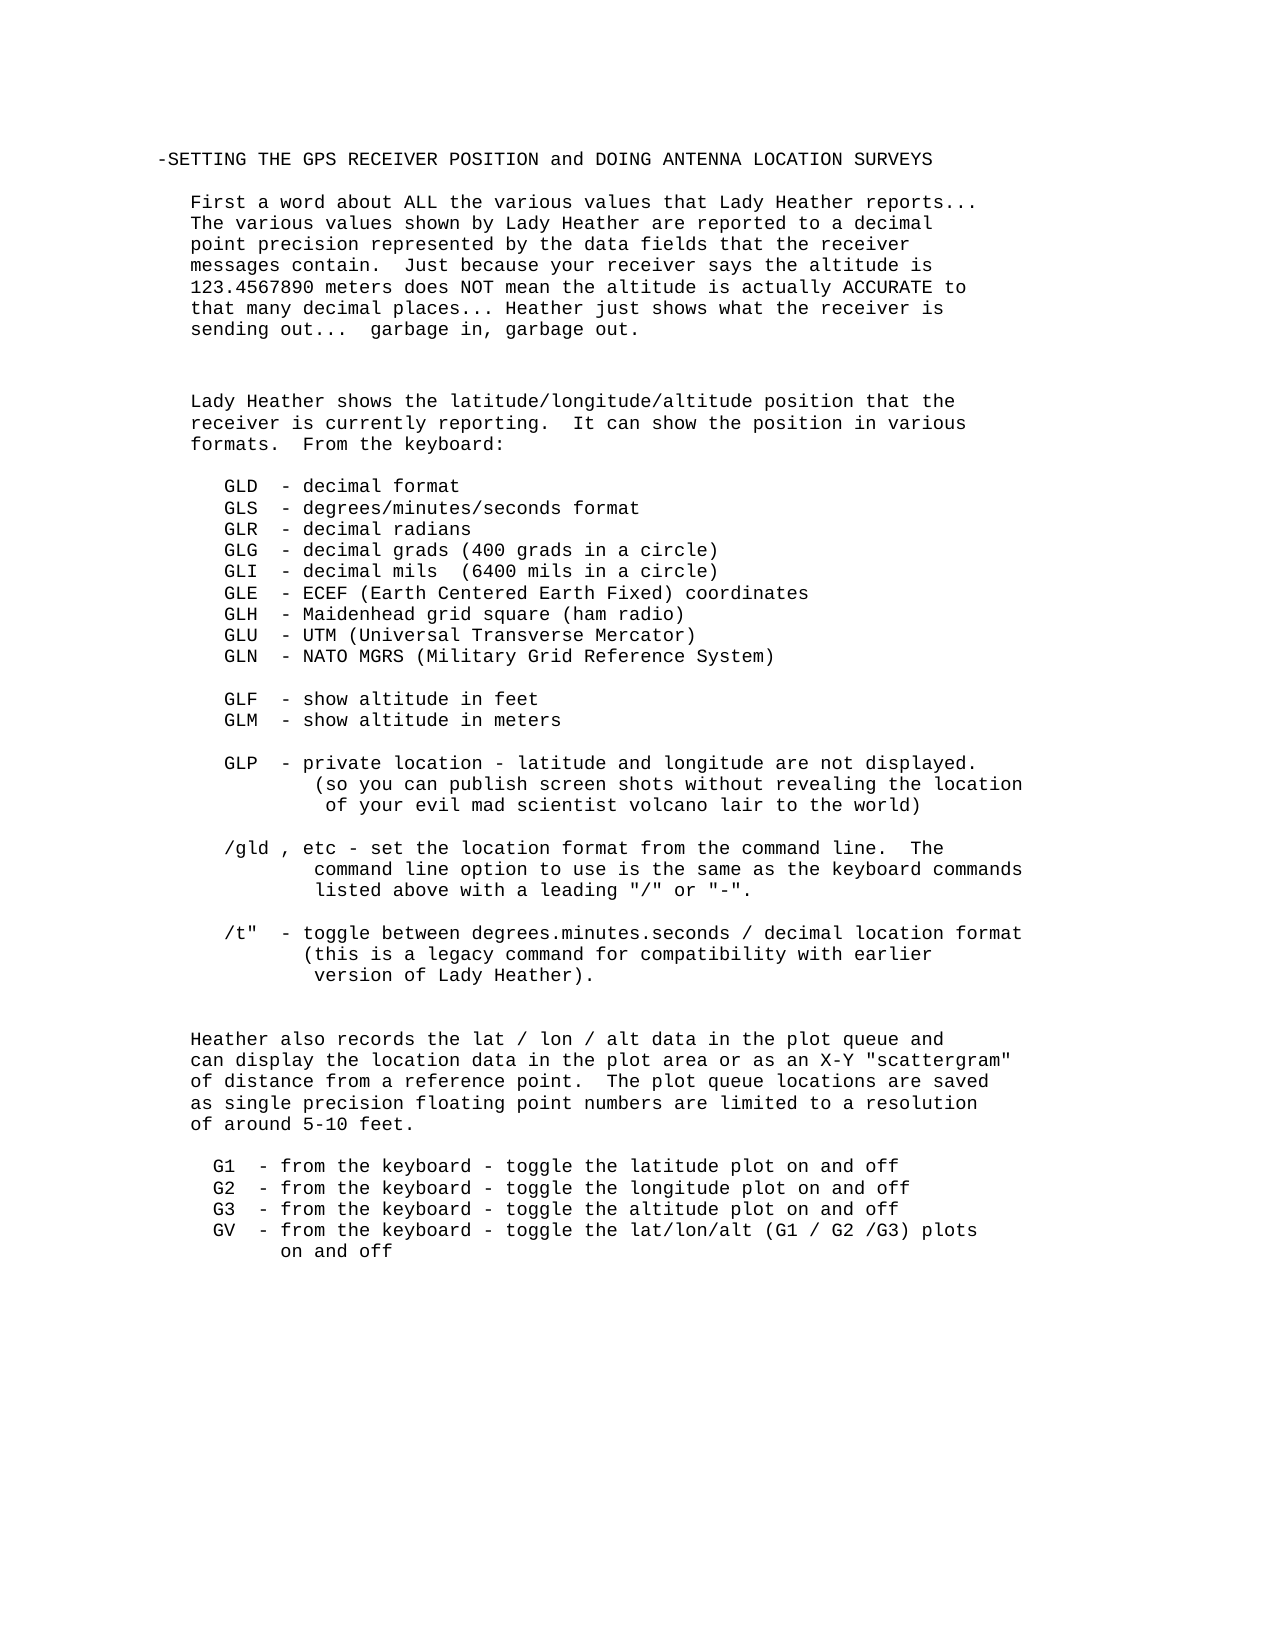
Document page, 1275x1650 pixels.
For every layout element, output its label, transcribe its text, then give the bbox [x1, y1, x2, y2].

text of your evil mad scientist volcano lair to the world) [156, 796, 1118, 817]
text GLH - Maidenhead grid square (ham radio) [156, 605, 1118, 626]
text GLG - decimal grads (400 grads in a circle) [156, 541, 1118, 562]
text Lady Heather shows the latitude/longitude/altitude position that the [156, 392, 1118, 413]
text formats. From the keyboard: [156, 435, 1118, 456]
text as single precision floating point numbers are limited to a resolution [156, 1093, 1118, 1115]
text command line option to use is the same as the keyboard commands [156, 860, 1118, 881]
text /gld , etc - set the location format from the command line. The [156, 838, 1118, 860]
text on and off [156, 1242, 1118, 1263]
text messages contain. Just because your receiver says the altitude is [156, 256, 1118, 277]
text GLD - decimal format [156, 477, 1118, 498]
text GLU - UTM (Universal Transverse Mercator) [156, 626, 1118, 647]
text of distance from a reference point. The plot queue locations are saved [156, 1072, 1118, 1093]
text First a word about ALL the various values that Lady Heather reports... [156, 192, 1118, 214]
text GLM - show altitude in meters [156, 711, 1118, 732]
text listed above with a leading "/" or "-". [156, 881, 1118, 902]
text receiver is currently reporting. It can show the position in various [156, 413, 1118, 435]
text G1 - from the keyboard - toggle the latitude plot on and off [156, 1157, 1118, 1178]
text GLP - private location - latitude and longitude are not displayed. [156, 753, 1118, 775]
text version of Lady Heather). [156, 966, 1118, 987]
text Heather also records the lat / lon / alt data in the plot queue and [156, 1030, 1118, 1051]
text 123.4567890 meters does NOT mean the altitude is actually ACCURATE to [156, 277, 1118, 299]
text The various values shown by Lady Heather are reported to a decimal [156, 214, 1118, 235]
text sending out... garbage in, garbage out. [156, 320, 1118, 341]
text GLN - NATO MGRS (Military Grid Reference System) [156, 647, 1118, 668]
text GLE - ECEF (Earth Centered Earth Fixed) coordinates [156, 583, 1118, 605]
text GLR - decimal radians [156, 520, 1118, 541]
text (so you can publish screen shots without revealing the location [156, 775, 1118, 796]
text -SETTING THE GPS RECEIVER POSITION and DOING ANTENNA LOCATION SURVEYS [156, 150, 1118, 171]
text GLF - show altitude in feet [156, 690, 1118, 711]
text can display the location data in the plot area or as an X-Y "scattergram" [156, 1051, 1118, 1072]
text GLI - decimal mils (6400 mils in a circle) [156, 562, 1118, 583]
text GLS - degrees/minutes/seconds format [156, 498, 1118, 520]
text G2 - from the keyboard - toggle the longitude plot on and off [156, 1178, 1118, 1200]
text point precision represented by the data fields that the receiver [156, 235, 1118, 256]
text that many decimal places... Heather just shows what the receiver is [156, 299, 1118, 320]
text G3 - from the keyboard - toggle the altitude plot on and off [156, 1200, 1118, 1221]
text of around 5-10 feet. [156, 1115, 1118, 1136]
text /t" - toggle between degrees.minutes.seconds / decimal location format [156, 923, 1118, 945]
text GV - from the keyboard - toggle the lat/lon/alt (G1 / G2 /G3) plots [156, 1221, 1118, 1242]
text (this is a legacy command for compatibility with earlier [156, 945, 1118, 966]
